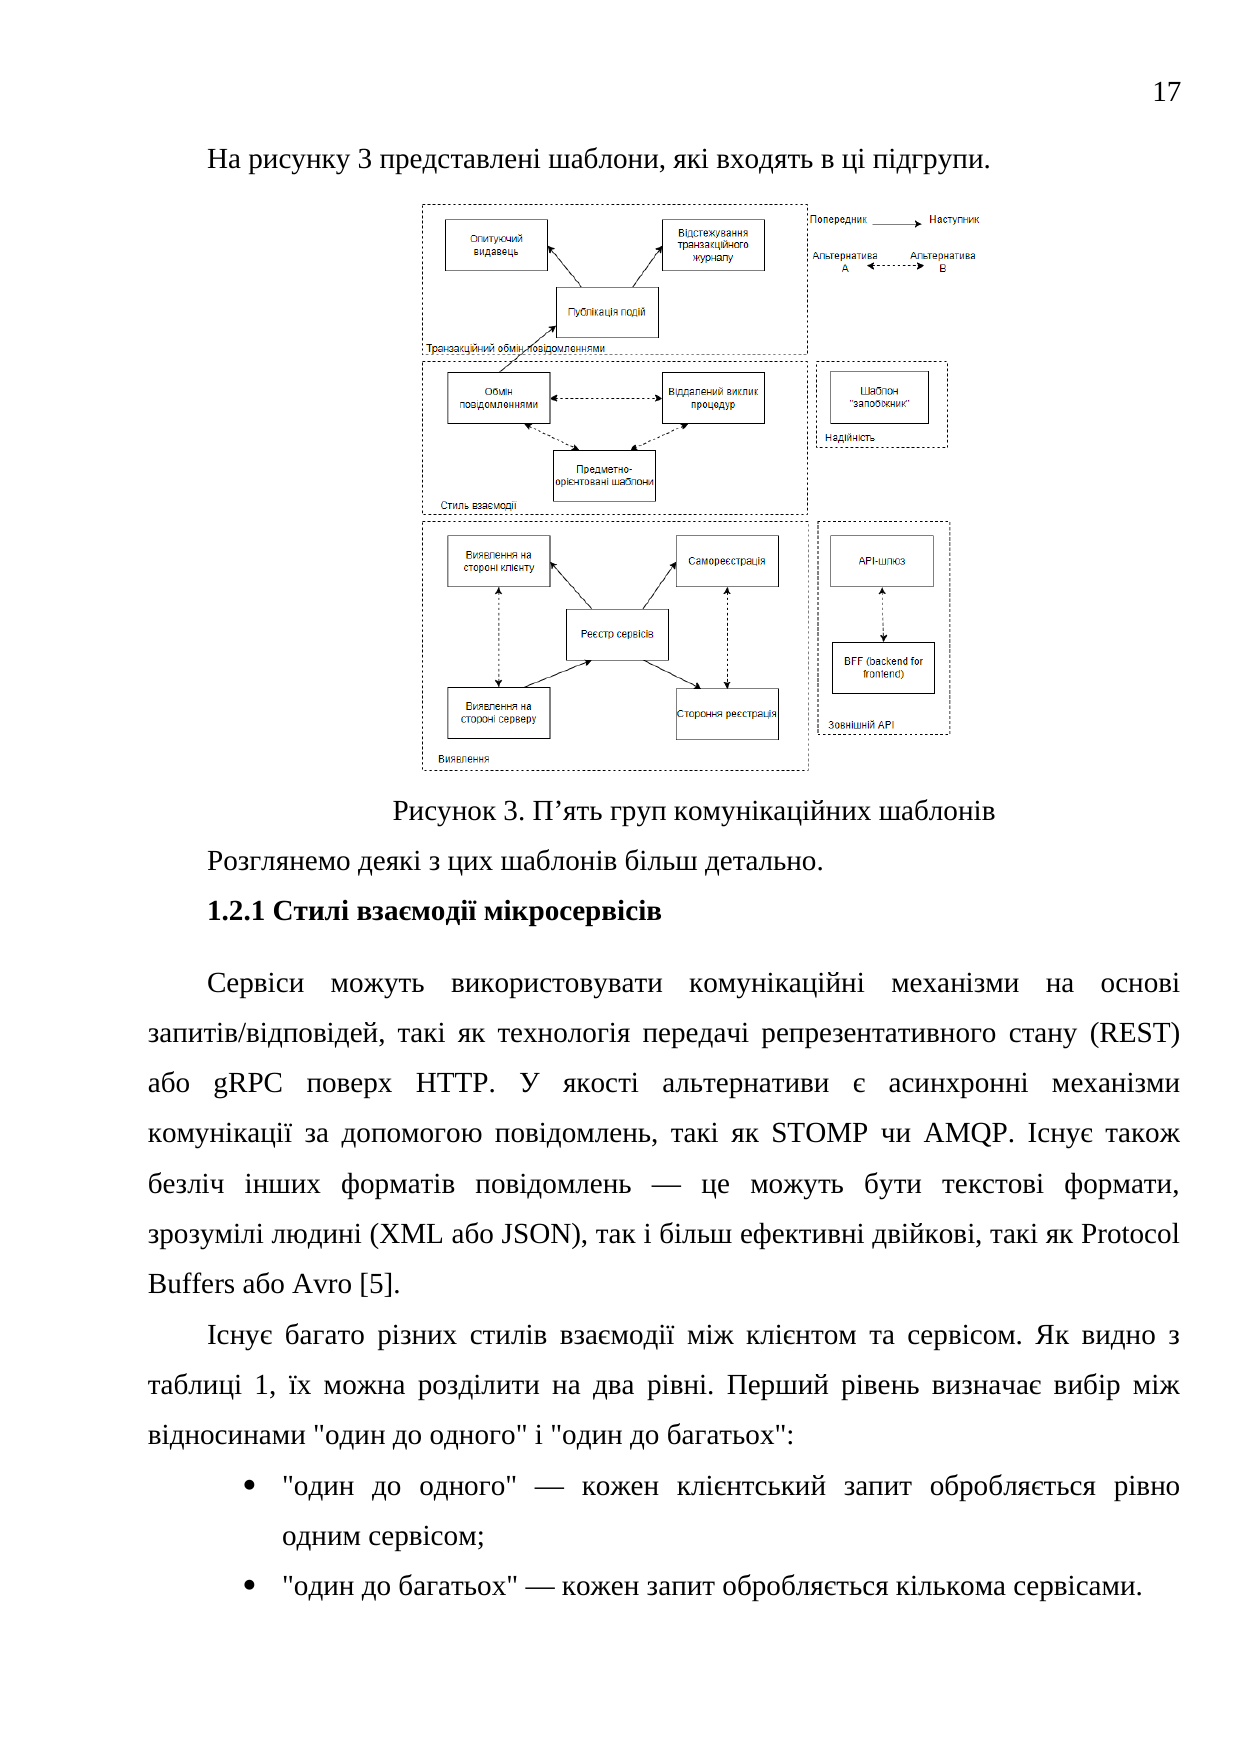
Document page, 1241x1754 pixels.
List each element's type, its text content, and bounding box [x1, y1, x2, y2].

text Існує багато різних стилів взаємодії між клієнтом та сервісом. Як видно з таблиці 1, їх можна розділити на два рівні. Перший рівень визначає вибір між відносинами "один до одного" і "один до багатьох": [148, 1317, 1181, 1451]
text Рисунок 3. П’ять груп комунікаційних шаблонів [148, 793, 1181, 826]
picture [403, 191, 985, 779]
text Сервіси можуть використовувати комунікаційні механізми на основі запитів/відповідей, такі як технологія передачі репрезентативного стану (REST) або gRPC поверх HTTP. У якості альтернативи є асинхронні механізми комунікації за допомогою повідомлень, такі як STOMP чи AMQP. Існує також безліч інших форматів повідомлень — це можуть бути текстові формати, зрозумілі людині (XML або JSON), так і більш ефективні двійкові, такі як Protocol Buffers або Avro [5]. [148, 965, 1181, 1300]
text Розглянемо деякі з цих шаблонів більш детально. [148, 843, 1181, 877]
list "один до одного" — кожен клієнтський запит обробляється рівно одним сервісом; [244, 1468, 1181, 1552]
text На рисунку 3 представлені шаблони, які входять в ці підгрупи. [207, 141, 1181, 174]
list "один до багатьох" — кожен запит обробляється кількома сервісами. [244, 1568, 1181, 1602]
subtitle 1.2.1 Стилі взаємодії мікросервісів [207, 893, 1181, 927]
